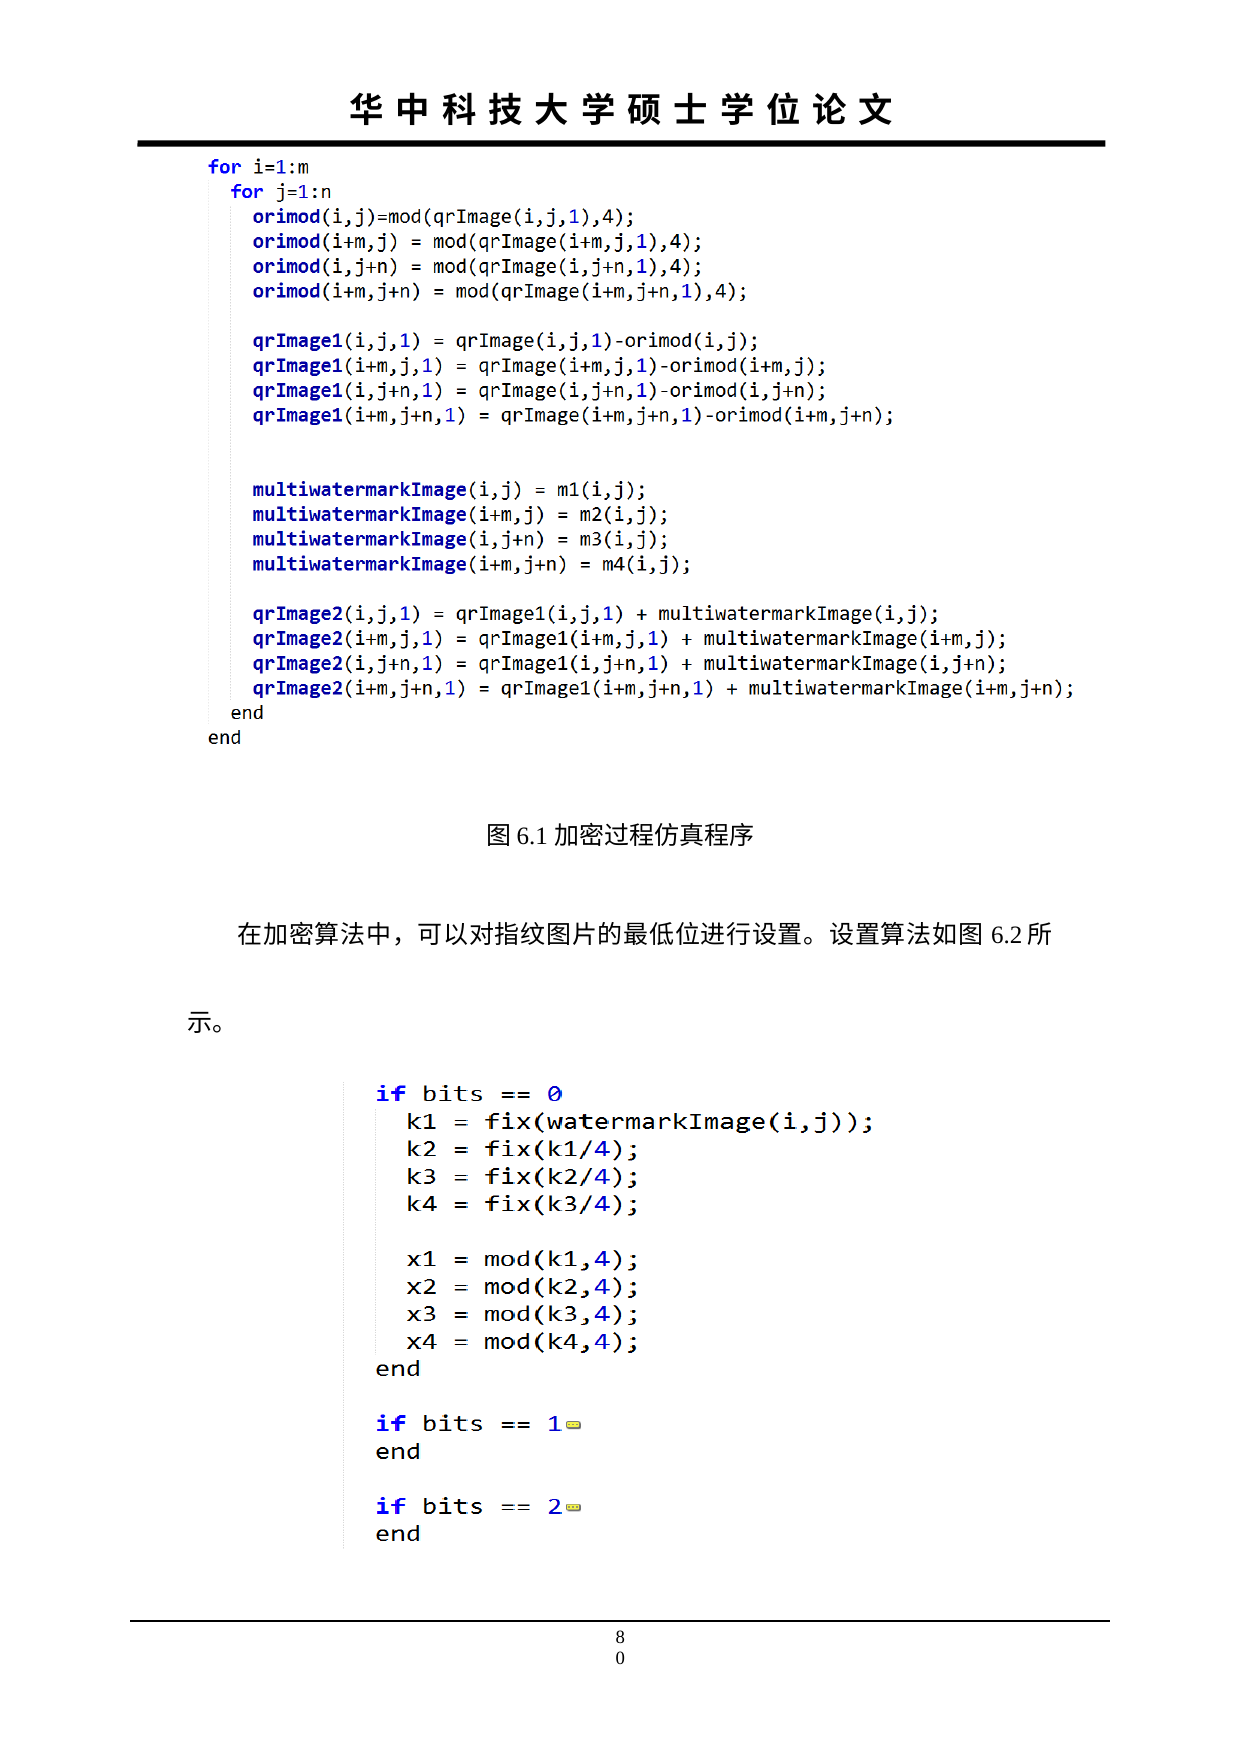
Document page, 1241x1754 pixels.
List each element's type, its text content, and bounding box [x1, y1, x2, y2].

text 图6.1 加密过程仿真程序 [187, 801, 1053, 866]
picture [326, 1082, 914, 1549]
text 在加密算法中，可以对指纹图片的最低位进行设置。设置算法如图6.2所示。 [187, 901, 1053, 1053]
picture [187, 153, 1088, 749]
